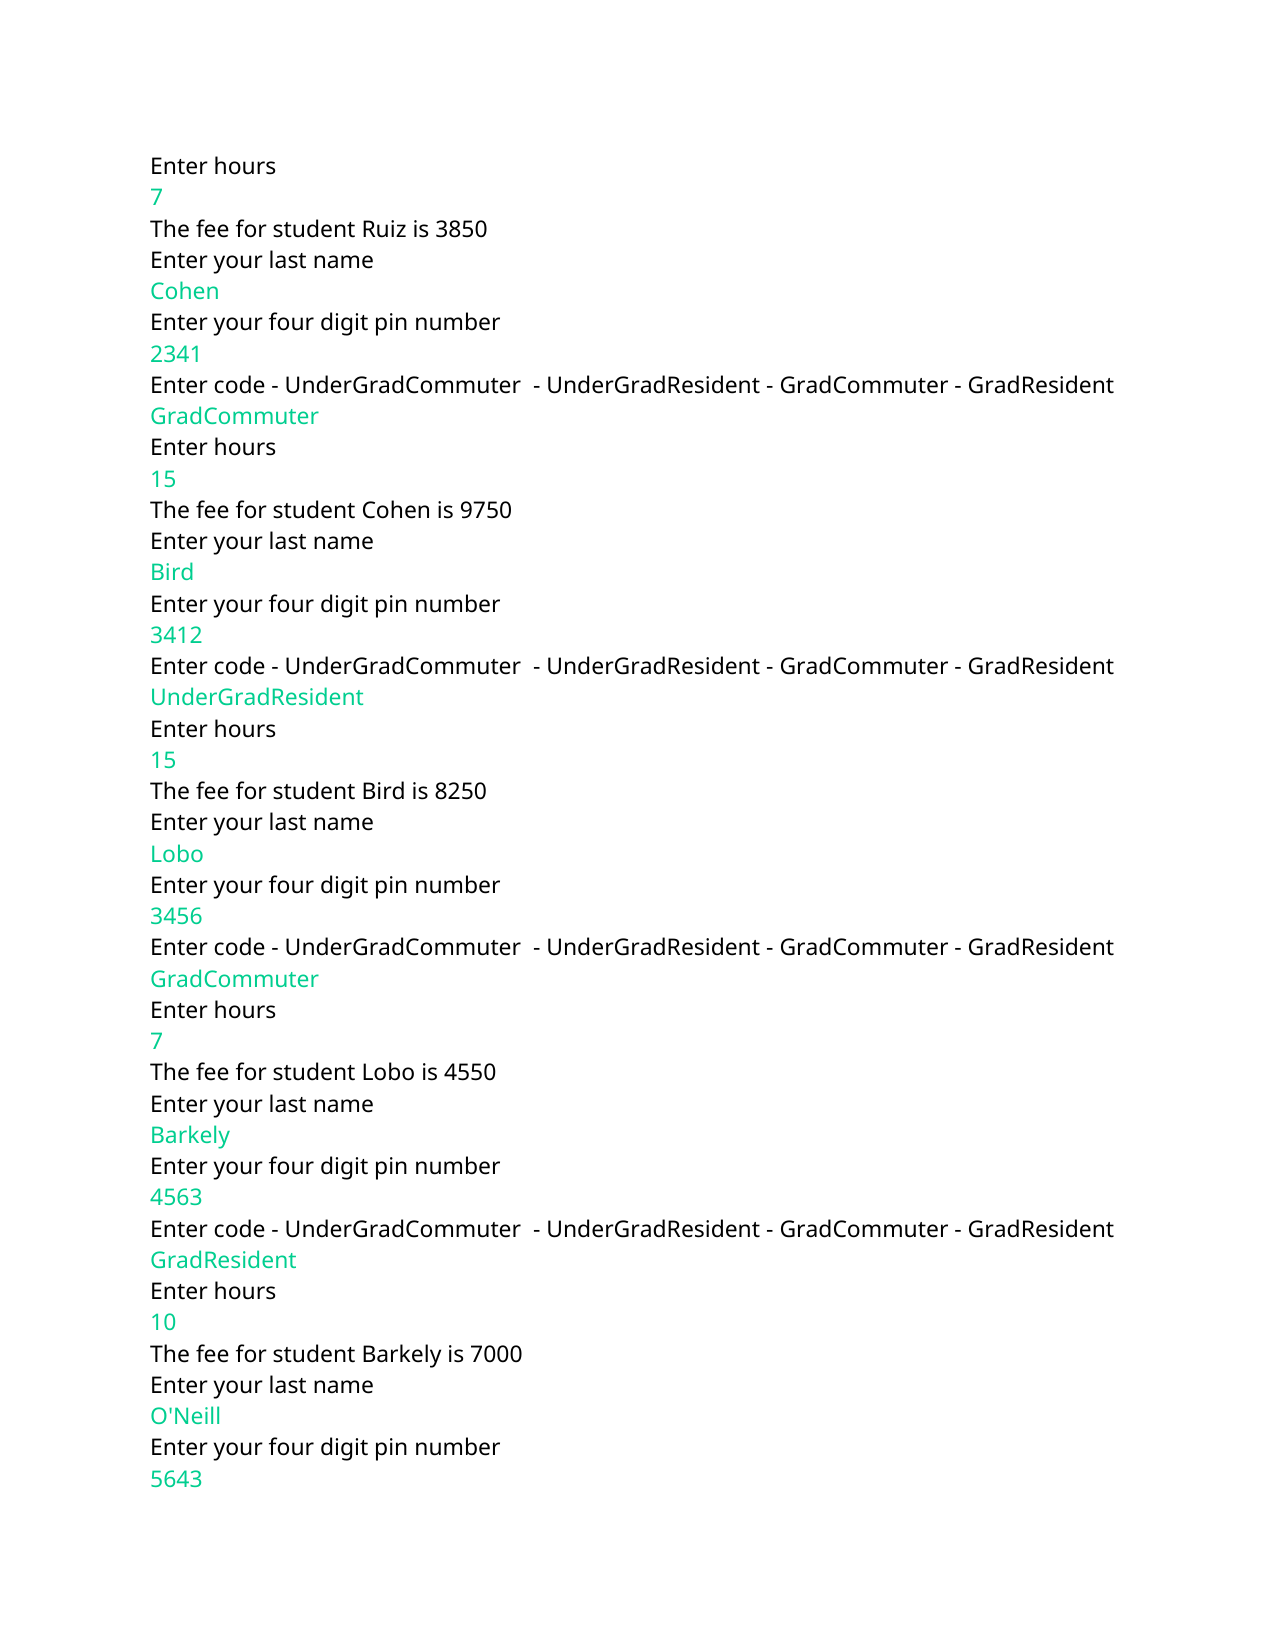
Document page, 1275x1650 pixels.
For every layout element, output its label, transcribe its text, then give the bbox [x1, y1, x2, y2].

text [150, 1212, 1125, 1244]
text 4563 [150, 1181, 1125, 1212]
text Enter your last name [150, 1369, 1125, 1400]
text GradCommuter [150, 400, 1125, 431]
text 3456 [150, 900, 1125, 931]
text 3412 [150, 619, 1125, 650]
text 7 [150, 1025, 1125, 1056]
text Enter hours [150, 994, 1125, 1025]
text Enter hours [150, 150, 1125, 181]
text Lobo [150, 837, 1125, 869]
text Enter your last name [150, 525, 1125, 556]
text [150, 369, 1125, 400]
text Enter your four digit pin number [150, 587, 1125, 619]
text 10 [150, 1306, 1125, 1337]
text Enter your four digit pin number [150, 306, 1125, 337]
text 2341 [150, 337, 1125, 369]
text Enter code - UnderGradCommuter - UnderGradResident - GradCommuter - GradResident [150, 931, 1125, 962]
text Enter your last name [150, 244, 1125, 275]
text Enter hours [150, 712, 1125, 744]
text The fee for student Lobo is 4550 [150, 1056, 1125, 1087]
text Enter your four digit pin number [150, 1150, 1125, 1181]
text UnderGradResident [150, 681, 1125, 712]
text Enter your four digit pin number [150, 1431, 1125, 1462]
text Enter code - UnderGradCommuter - UnderGradResident - GradCommuter - GradResident [150, 650, 1125, 681]
text Enter hours [150, 1275, 1125, 1306]
text GradCommuter [150, 962, 1125, 994]
text Cohen [150, 275, 1125, 306]
text Bird [150, 556, 1125, 587]
text Enter hours [150, 431, 1125, 462]
text 7 [150, 181, 1125, 212]
text The fee for student Barkely is 7000 [150, 1337, 1125, 1369]
text The fee for student Cohen is 9750 [150, 494, 1125, 525]
text Enter your last name [150, 806, 1125, 837]
text Enter your last name [150, 1087, 1125, 1119]
text 5643 [150, 1462, 1125, 1494]
text GradResident [150, 1244, 1125, 1275]
text O'Neill [150, 1400, 1125, 1431]
text 15 [150, 744, 1125, 775]
text The fee for student Bird is 8250 [150, 775, 1125, 806]
text Enter your four digit pin number [150, 869, 1125, 900]
text Barkely [150, 1119, 1125, 1150]
text 15 [150, 462, 1125, 494]
text The fee for student Ruiz is 3850 [150, 212, 1125, 244]
